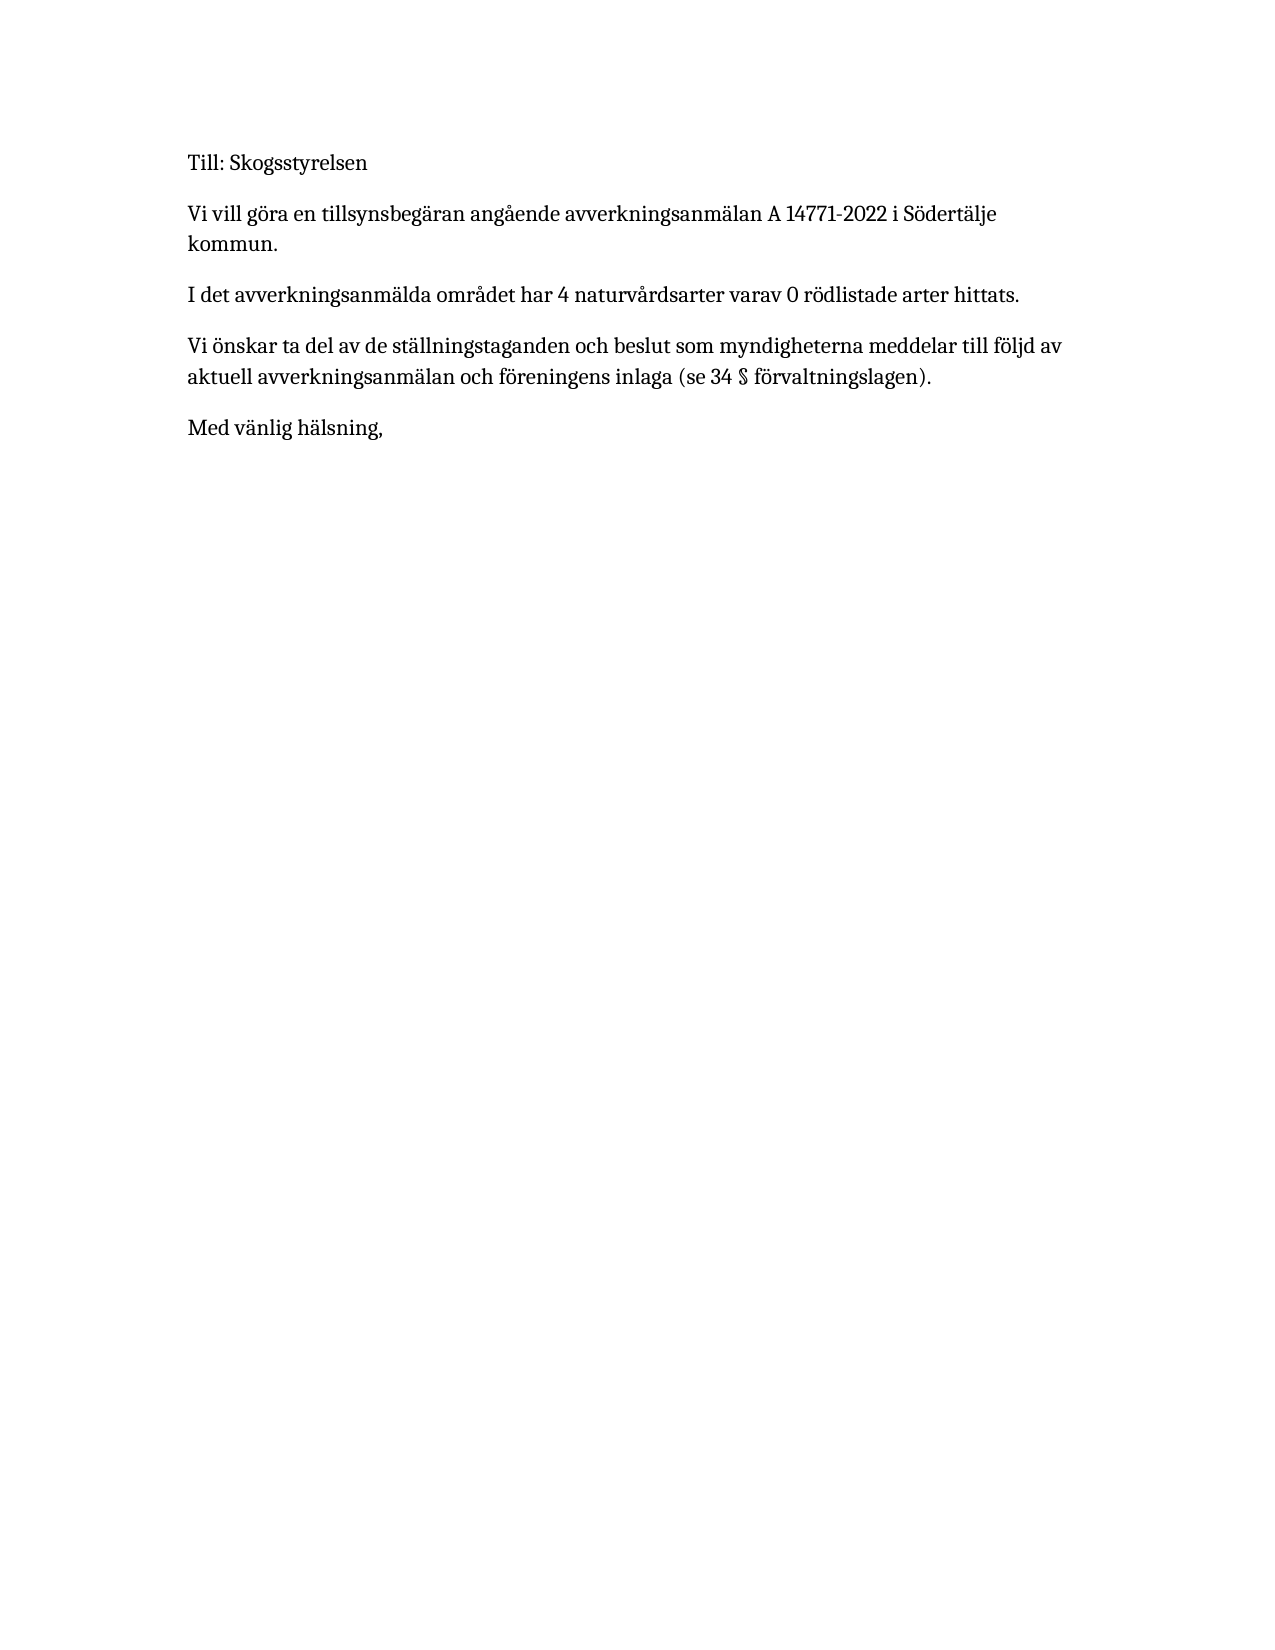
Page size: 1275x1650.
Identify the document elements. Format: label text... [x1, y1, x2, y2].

text Till: Skogsstyrelsen [187, 150, 1087, 176]
text I det avverkningsanmälda området har 4 naturvårdsarter varav 0 rödlistade arter hittats. [187, 282, 1087, 309]
text Vi vill göra en tillsynsbegäran angående avverkningsanmälan A 14771-2022 i Södertälje kommun. [187, 201, 1087, 258]
text Med vänlig hälsning, [187, 414, 1087, 471]
text Vi önskar ta del av de ställningstaganden och beslut som myndigheterna meddelar till följd av aktuell avverkningsanmälan och föreningens inlaga (se 34 § förvaltningslagen). [187, 333, 1087, 390]
